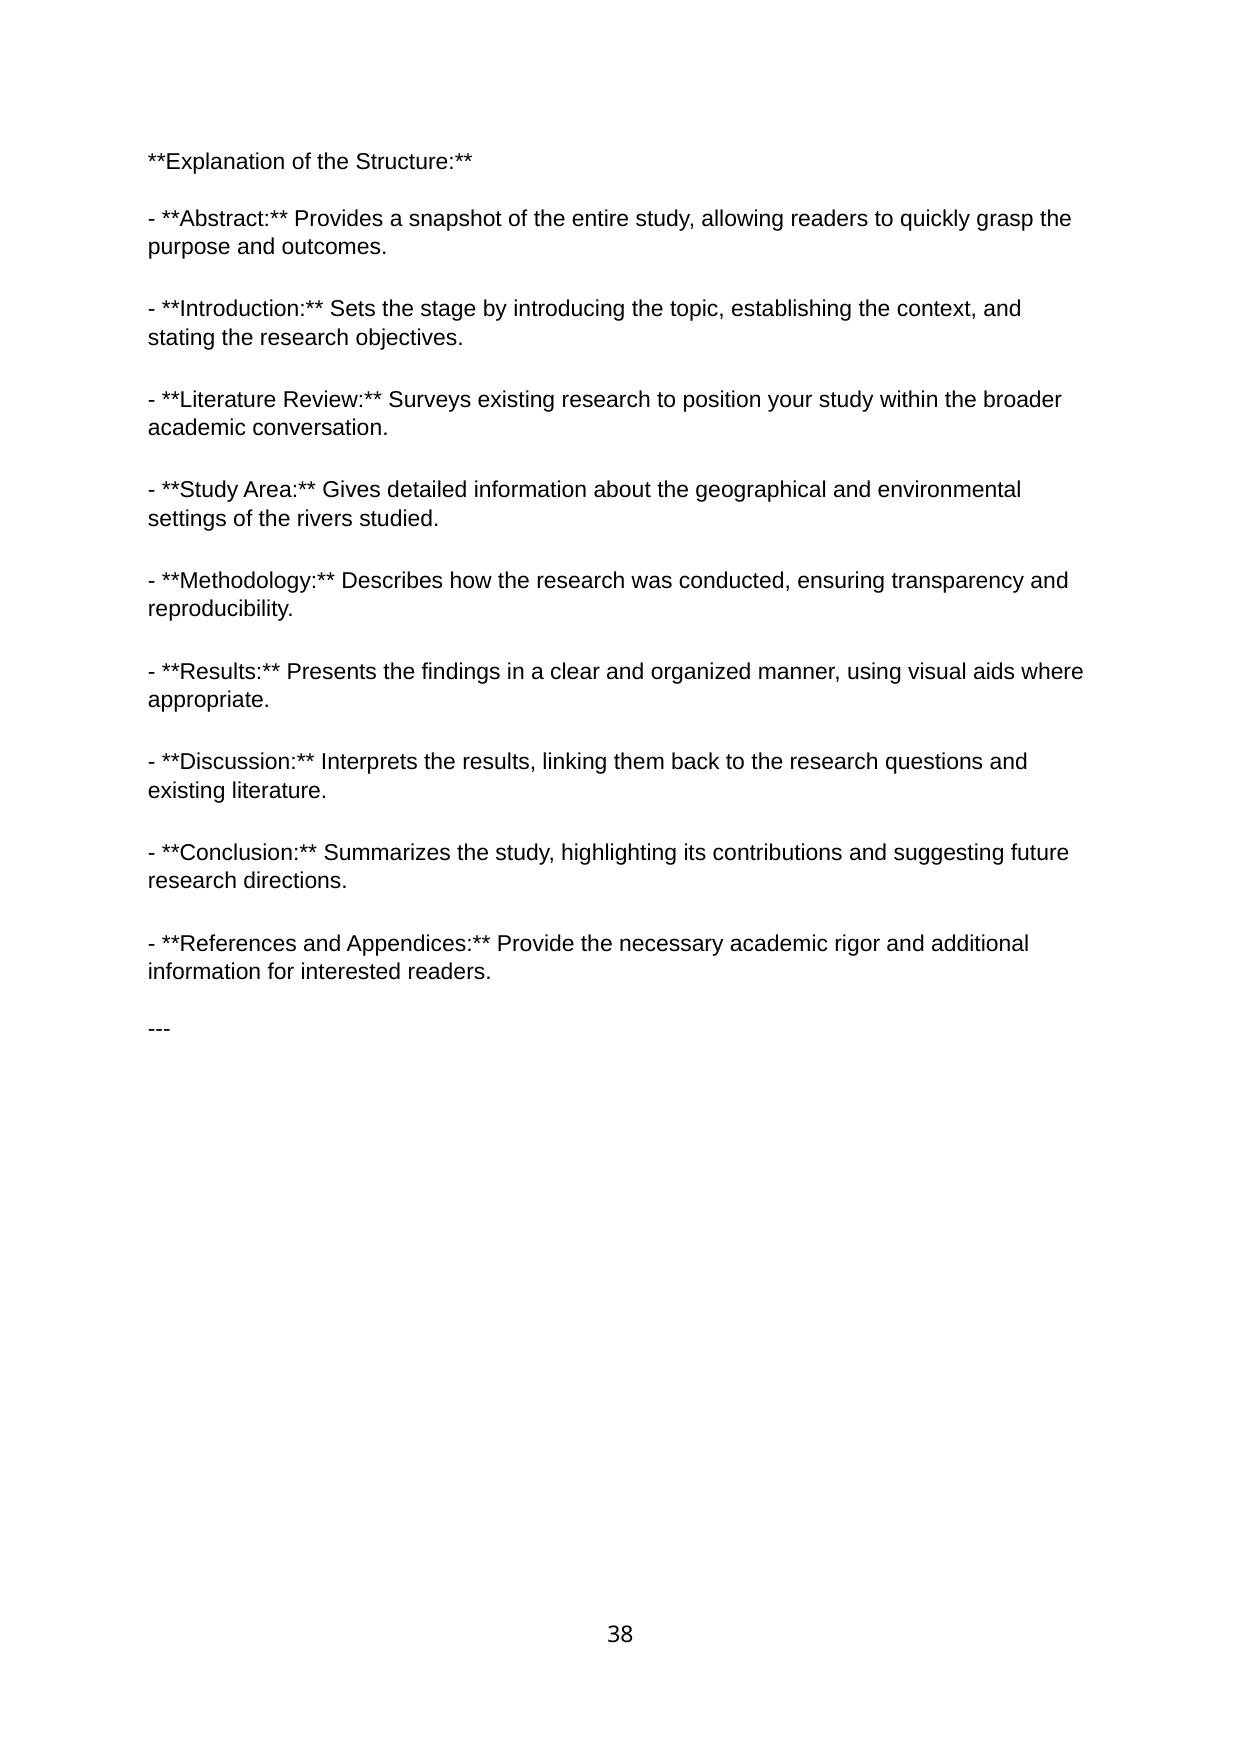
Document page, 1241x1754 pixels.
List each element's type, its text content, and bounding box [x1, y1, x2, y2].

text - **Methodology:** Describes how the research was conducted, ensuring transparency and reproducibility. [148, 567, 1093, 622]
text - **References and Appendices:** Provide the necessary academic rigor and additional information for interested readers. [148, 929, 1093, 984]
text **Explanation of the Structure:** [148, 148, 1093, 174]
text - **Introduction:** Sets the stage by introducing the topic, establishing the context, and stating the research objectives. [148, 295, 1093, 350]
text - **Conclusion:** Summarizes the study, highlighting its contributions and suggesting future research directions. [148, 839, 1093, 894]
text - **Abstract:** Provides a snapshot of the entire study, allowing readers to quickly grasp the purpose and outcomes. [148, 204, 1093, 259]
text - **Study Area:** Gives detailed information about the geographical and environmental settings of the rivers studied. [148, 476, 1093, 531]
text - **Results:** Presents the findings in a clear and organized manner, using visual aids where appropriate. [148, 658, 1093, 712]
text - **Literature Review:** Surveys existing research to position your study within the broader academic conversation. [148, 386, 1093, 441]
text - **Discussion:** Interprets the results, linking them back to the research questions and existing literature. [148, 748, 1093, 803]
text --- [148, 1015, 1093, 1041]
